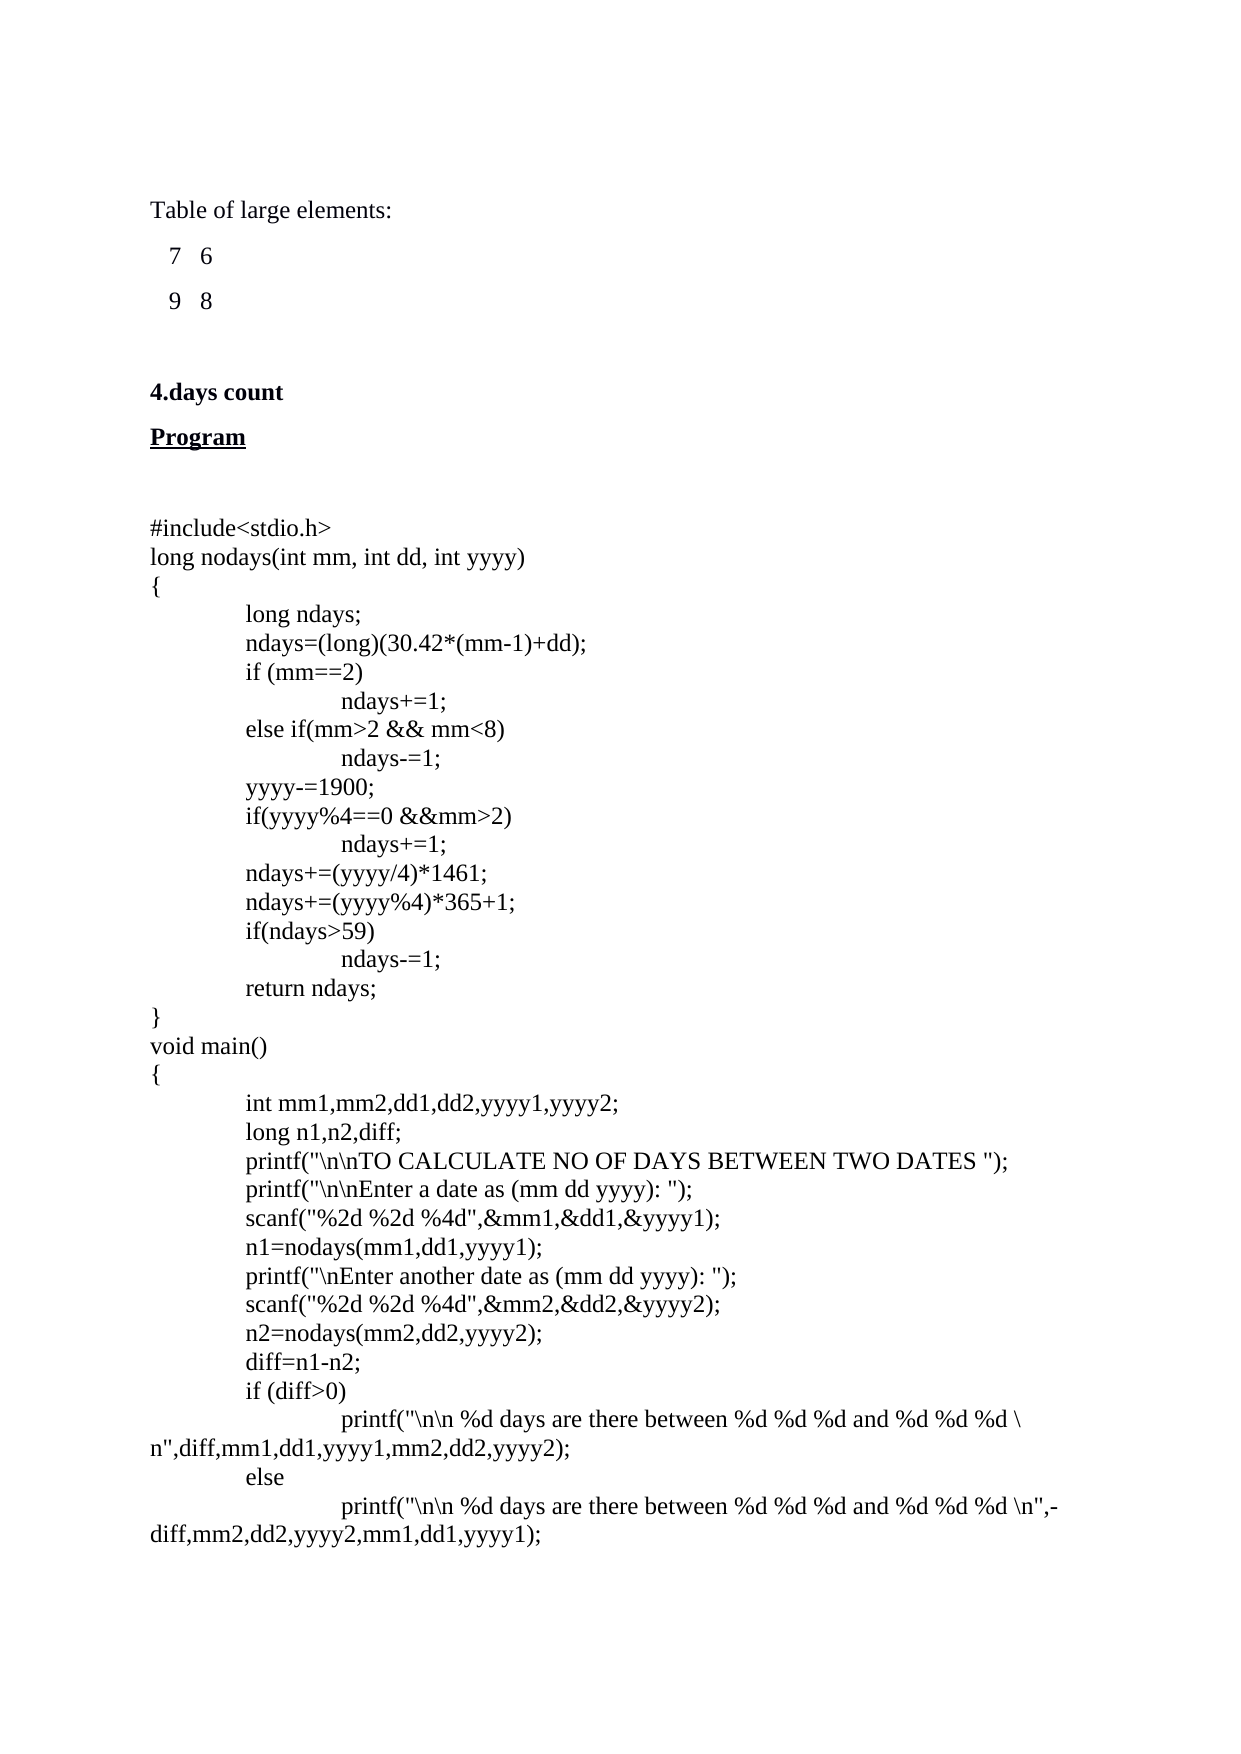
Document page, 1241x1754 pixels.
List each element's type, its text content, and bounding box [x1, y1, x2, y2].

text 9 8 [150, 286, 1090, 315]
subtitle Program [150, 422, 1090, 451]
text ndays+=1; [150, 829, 1090, 858]
text printf("\n\n %d days are there between %d %d %d and %d %d %d \n",-diff,mm2,dd2,yyyy2,mm1,dd1,yyyy1); [150, 1491, 1090, 1548]
text ndays+=(yyyy%4)*365+1; [150, 887, 1090, 916]
text scanf("%2d %2d %4d",&mm2,&dd2,&yyyy2); [150, 1289, 1090, 1318]
text ndays=(long)(30.42*(mm-1)+dd); [150, 628, 1090, 657]
text if (diff>0) [150, 1376, 1090, 1404]
text #include<stdio.h> [150, 513, 1090, 542]
text } [150, 1002, 1090, 1031]
text { [150, 1059, 1090, 1088]
text void main() [150, 1031, 1090, 1059]
text { [150, 571, 1090, 599]
text scanf("%2d %2d %4d",&mm1,&dd1,&yyyy1); [150, 1203, 1090, 1232]
text long nodays(int mm, int dd, int yyyy) [150, 542, 1090, 571]
text int mm1,mm2,dd1,dd2,yyyy1,yyyy2; [150, 1088, 1090, 1117]
text ndays+=1; [150, 686, 1090, 714]
text ndays-=1; [150, 743, 1090, 772]
text yyyy-=1900; [150, 772, 1090, 801]
text return ndays; [150, 973, 1090, 1002]
text printf("\n\nTO CALCULATE NO OF DAYS BETWEEN TWO DATES "); [150, 1146, 1090, 1174]
text Table of large elements: [150, 195, 1090, 224]
text ndays-=1; [150, 944, 1090, 973]
text long ndays; [150, 599, 1090, 628]
text diff=n1-n2; [150, 1347, 1090, 1376]
text 7 6 [150, 241, 1090, 269]
text if(yyyy%4==0 &&mm>2) [150, 801, 1090, 829]
text ndays+=(yyyy/4)*1461; [150, 858, 1090, 887]
text 4.days count [150, 377, 1090, 406]
text n2=nodays(mm2,dd2,yyyy2); [150, 1318, 1090, 1347]
text n1=nodays(mm1,dd1,yyyy1); [150, 1232, 1090, 1261]
text printf("\n\n %d days are there between %d %d %d and %d %d %d \n",diff,mm1,dd1,yyyy1,mm2,dd2,yyyy2); [150, 1404, 1090, 1462]
text else [150, 1462, 1090, 1491]
text else if(mm>2 && mm<8) [150, 714, 1090, 743]
text printf("\n\nEnter a date as (mm dd yyyy): "); [150, 1174, 1090, 1203]
text if (mm==2) [150, 657, 1090, 686]
text if(ndays>59) [150, 916, 1090, 944]
text long n1,n2,diff; [150, 1117, 1090, 1146]
text printf("\nEnter another date as (mm dd yyyy): "); [150, 1261, 1090, 1289]
